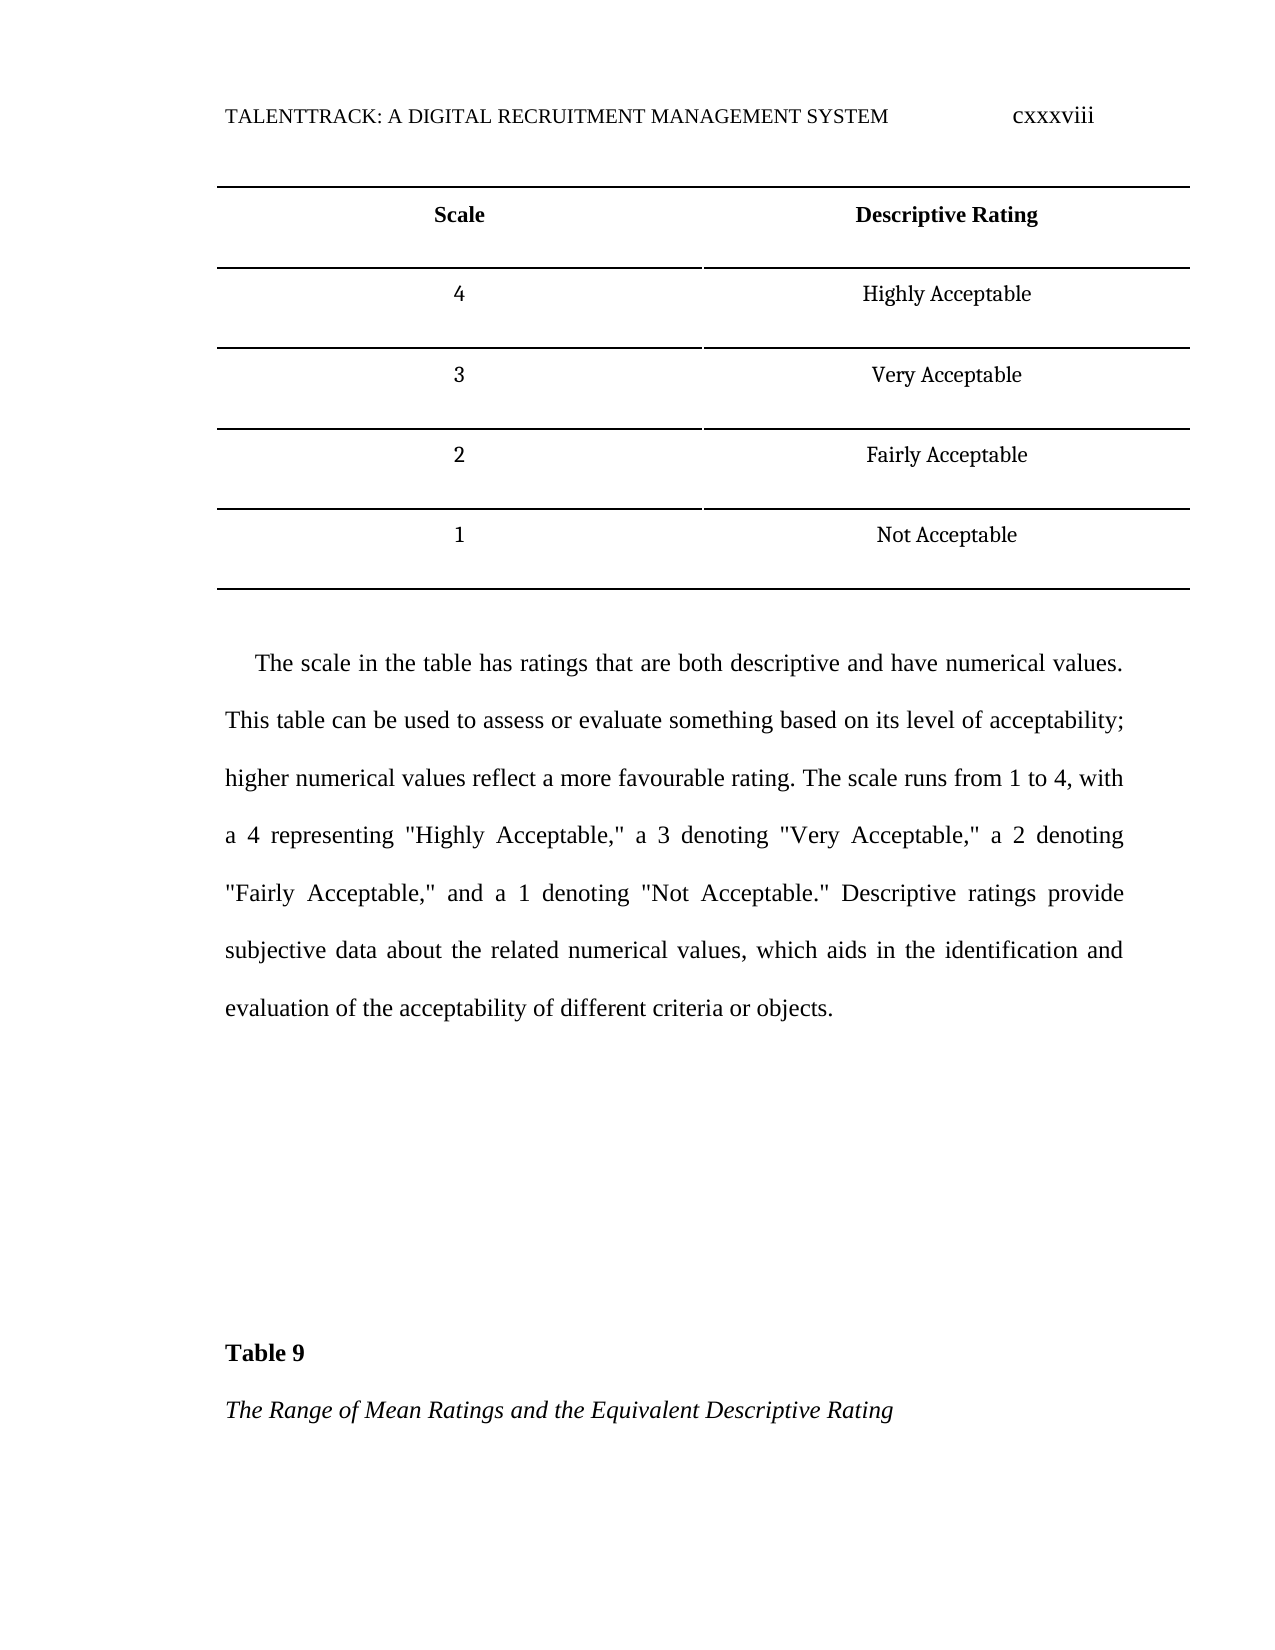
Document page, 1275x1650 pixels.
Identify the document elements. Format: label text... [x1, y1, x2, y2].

table_cell 1 [217, 510, 702, 588]
table_header Scale [217, 188, 702, 267]
table_cell Very Acceptable [704, 349, 1190, 427]
table_header Descriptive Rating [704, 188, 1190, 267]
table_cell 3 [217, 349, 702, 427]
table_cell Highly Acceptable [704, 269, 1190, 347]
table_cell Not Acceptable [704, 510, 1190, 588]
text Table 9 [225, 1338, 1125, 1367]
table_cell 2 [217, 430, 702, 508]
text The Range of Mean Ratings and the Equivalent Descriptive Rating [225, 1395, 1125, 1424]
text The scale in the table has ratings that are both descriptive and have numerical values. This table can be used to assess or evaluate something based on its level of acceptability; higher numerical values reflect a more favourable rating. The scale runs from 1 to 4, with a 4 representing "Highly Acceptable," a 3 denoting "Very Acceptable," a 2 denoting "Fairly Acceptable," and a 1 denoting "Not Acceptable." Descriptive ratings provide subjective data about the related numerical values, which aids in the identification and evaluation of the acceptability of different criteria or objects. [225, 648, 1125, 1022]
table_cell Fairly Acceptable [704, 430, 1190, 508]
table_cell 4 [217, 269, 702, 347]
